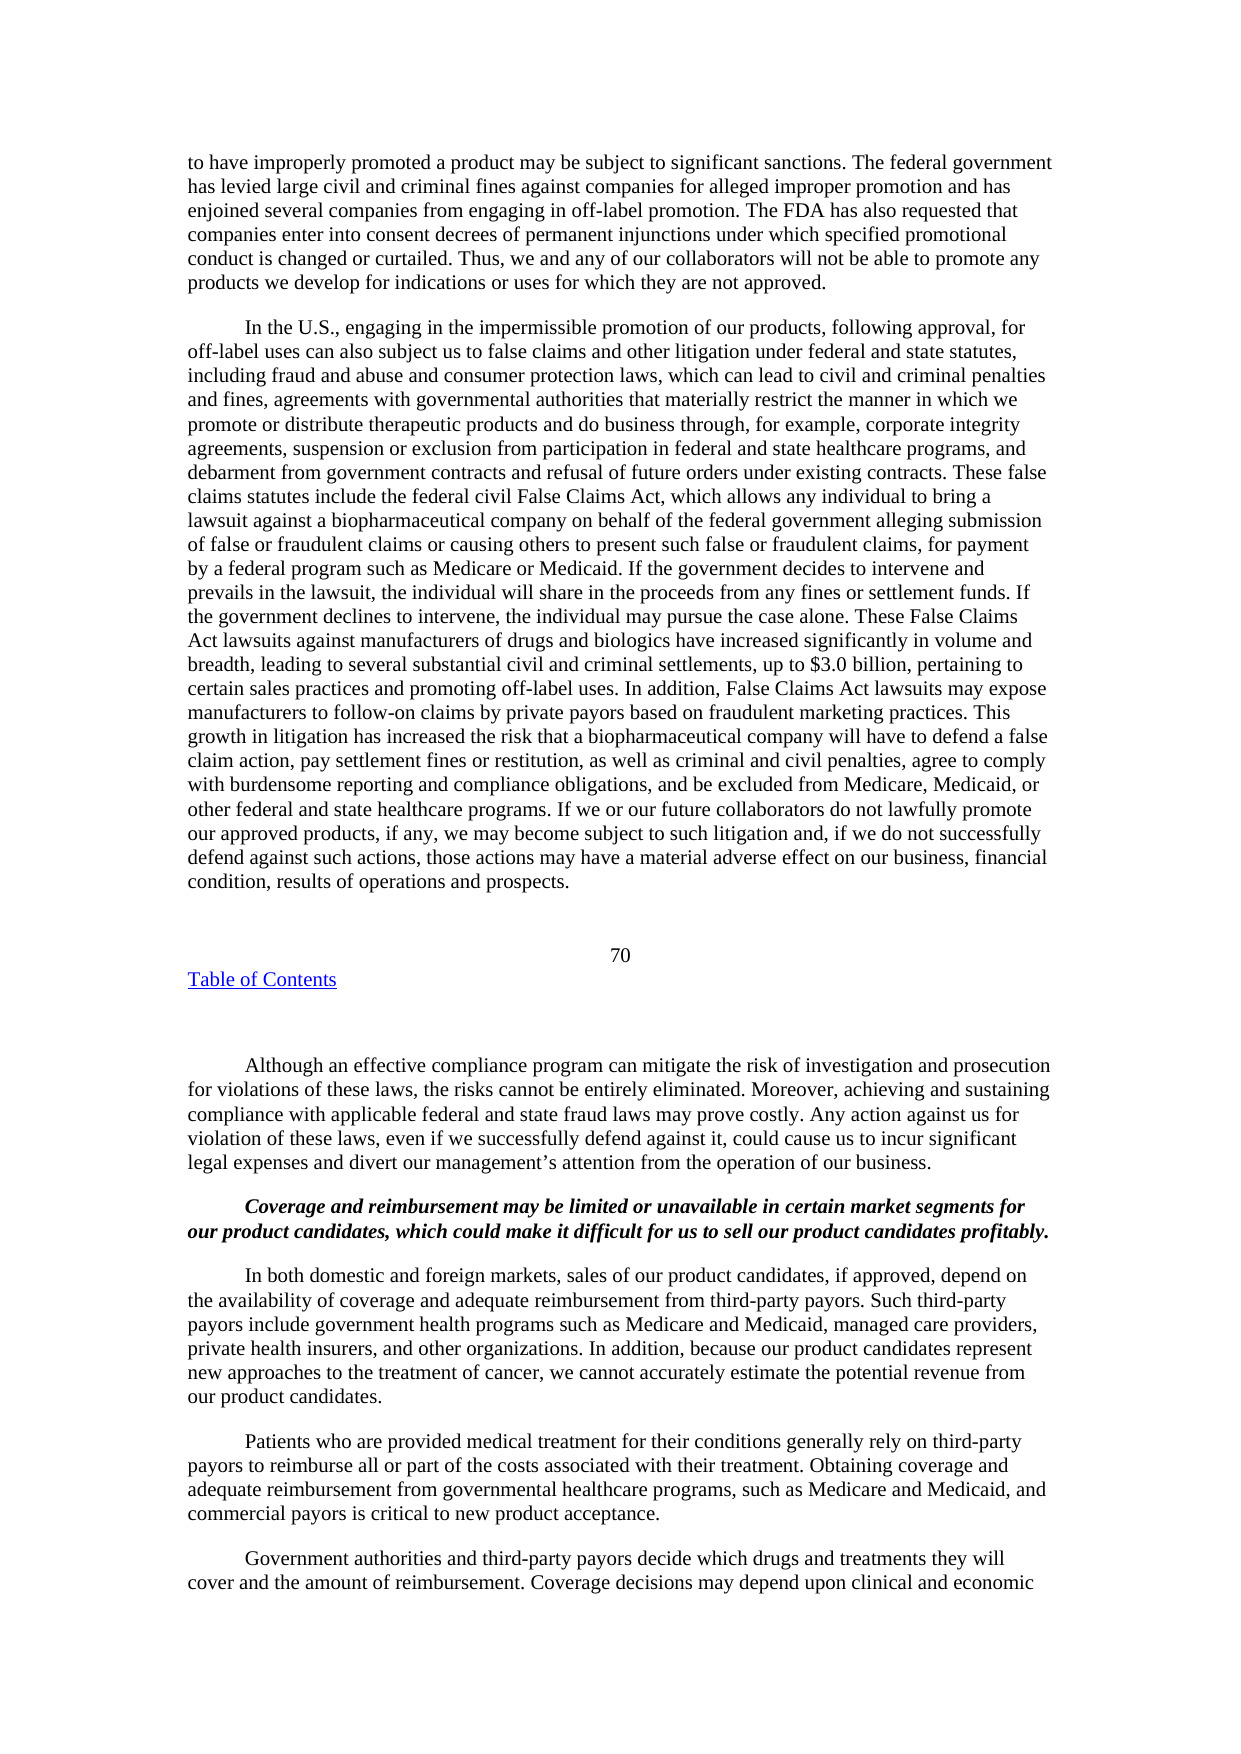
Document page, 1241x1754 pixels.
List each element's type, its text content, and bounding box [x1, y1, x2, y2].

text Patients who are provided medical treatment for their conditions generally rely on third-party payors to reimburse all or part of the costs associated with their treatment. Obtaining coverage and adequate reimbursement from governmental healthcare programs, such as Medicare and Medicaid, and commercial payors is critical to new product acceptance. [187, 1429, 1053, 1525]
text In the U.S., engaging in the impermissible promotion of our products, following approval, for off-label uses can also subject us to false claims and other litigation under federal and state statutes, including fraud and abuse and consumer protection laws, which can lead to civil and criminal penalties and fines, agreements with governmental authorities that materially restrict the manner in which we promote or distribute therapeutic products and do business through, for example, corporate integrity agreements, suspension or exclusion from participation in federal and state healthcare programs, and debarment from government contracts and refusal of future orders under existing contracts. These false claims statutes include the federal civil False Claims Act, which allows any individual to bring a lawsuit against a biopharmaceutical company on behalf of the federal government alleging submission of false or fraudulent claims or causing others to present such false or fraudulent claims, for payment by a federal program such as Medicare or Medicaid. If the government decides to intervene and prevails in the lawsuit, the individual will share in the proceeds from any fines or settlement funds. If the government declines to intervene, the individual may pursue the case alone. These False Claims Act lawsuits against manufacturers of drugs and biologics have increased significantly in volume and breadth, leading to several substantial civil and criminal settlements, up to $3.0 billion, pertaining to certain sales practices and promoting off-label uses. In addition, False Claims Act lawsuits may expose manufacturers to follow-on claims by private payors based on fraudulent marketing practices. This growth in litigation has increased the risk that a biopharmaceutical company will have to defend a false claim action, pay settlement fines or restitution, as well as criminal and civil penalties, agree to comply with burdensome reporting and compliance obligations, and be excluded from Medicare, Medicaid, or other federal and state healthcare programs. If we or our future collaborators do not lawfully promote our approved products, if any, we may become subject to such litigation and, if we do not successfully defend against such actions, those actions may have a material adverse effect on our business, financial condition, results of operations and prospects. [187, 315, 1053, 893]
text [187, 1546, 1053, 1594]
text Coverage and reimbursement may be limited or unavailable in certain market segments for our product candidates, which could make it difficult for us to sell our product candidates profitably. [187, 1194, 1053, 1243]
text Although an effective compliance program can mitigate the risk of investigation and prosecution for violations of these laws, the risks cannot be entirely eliminated. Moreover, achieving and sustaining compliance with applicable federal and state fraud laws may prove costly. Any action against us for violation of these laws, even if we successfully defend against it, could cause us to incur significant legal expenses and divert our management’s attention from the operation of our business. [187, 1053, 1053, 1174]
text Table of Contents [187, 967, 1053, 991]
text 70 [187, 943, 1053, 967]
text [187, 150, 1053, 294]
text In both domestic and foreign markets, sales of our product candidates, if approved, depend on the availability of coverage and adequate reimbursement from third-party payors. Such third-party payors include government health programs such as Medicare and Medicaid, managed care providers, private health insurers, and other organizations. In addition, because our product candidates represent new approaches to the treatment of cancer, we cannot accurately estimate the potential revenue from our product candidates. [187, 1263, 1053, 1408]
